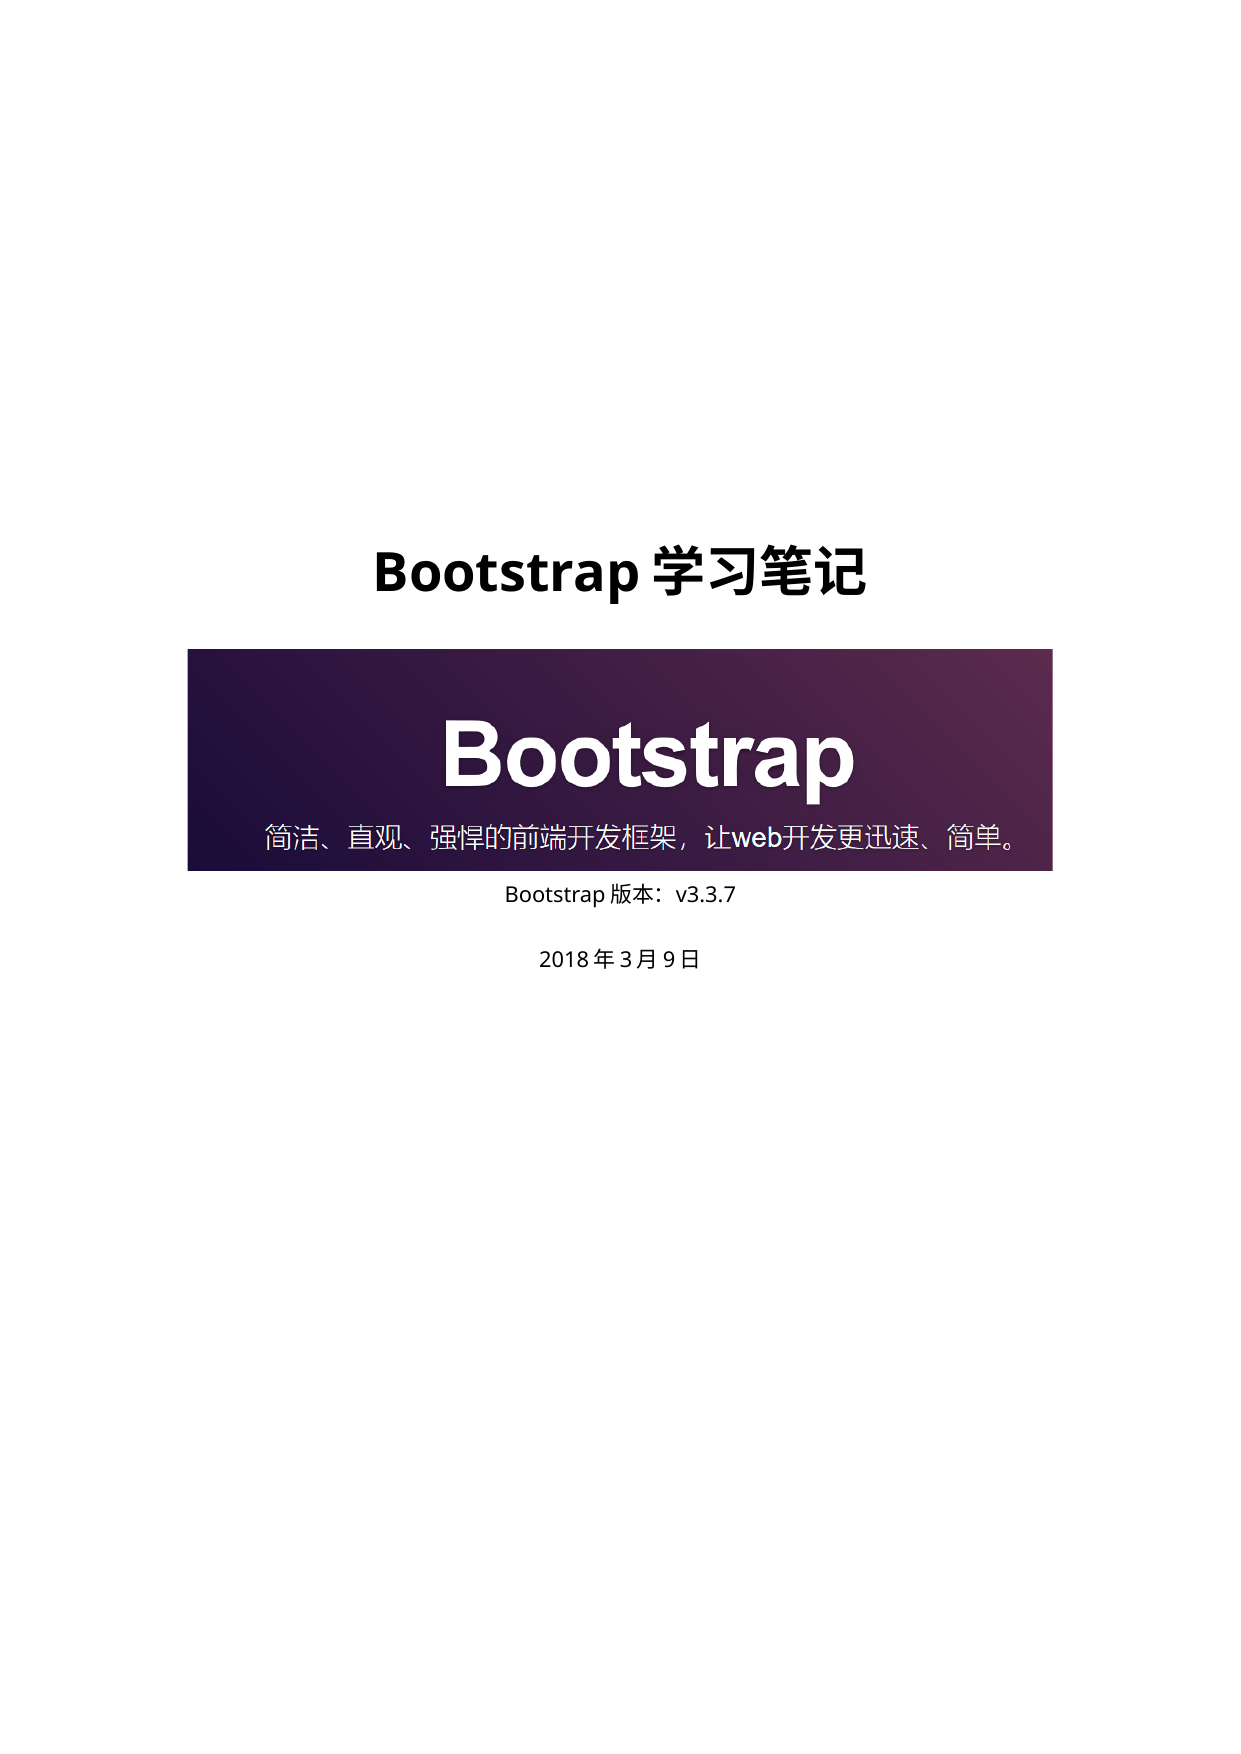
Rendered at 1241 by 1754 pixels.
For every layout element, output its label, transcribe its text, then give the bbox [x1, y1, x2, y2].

text 2018年3月9日 [118, 942, 1122, 974]
text Bootstrap版本：v3.3.7 [118, 877, 1122, 909]
picture [187, 649, 1053, 871]
text Bootstrap学习笔记 [118, 519, 1122, 617]
